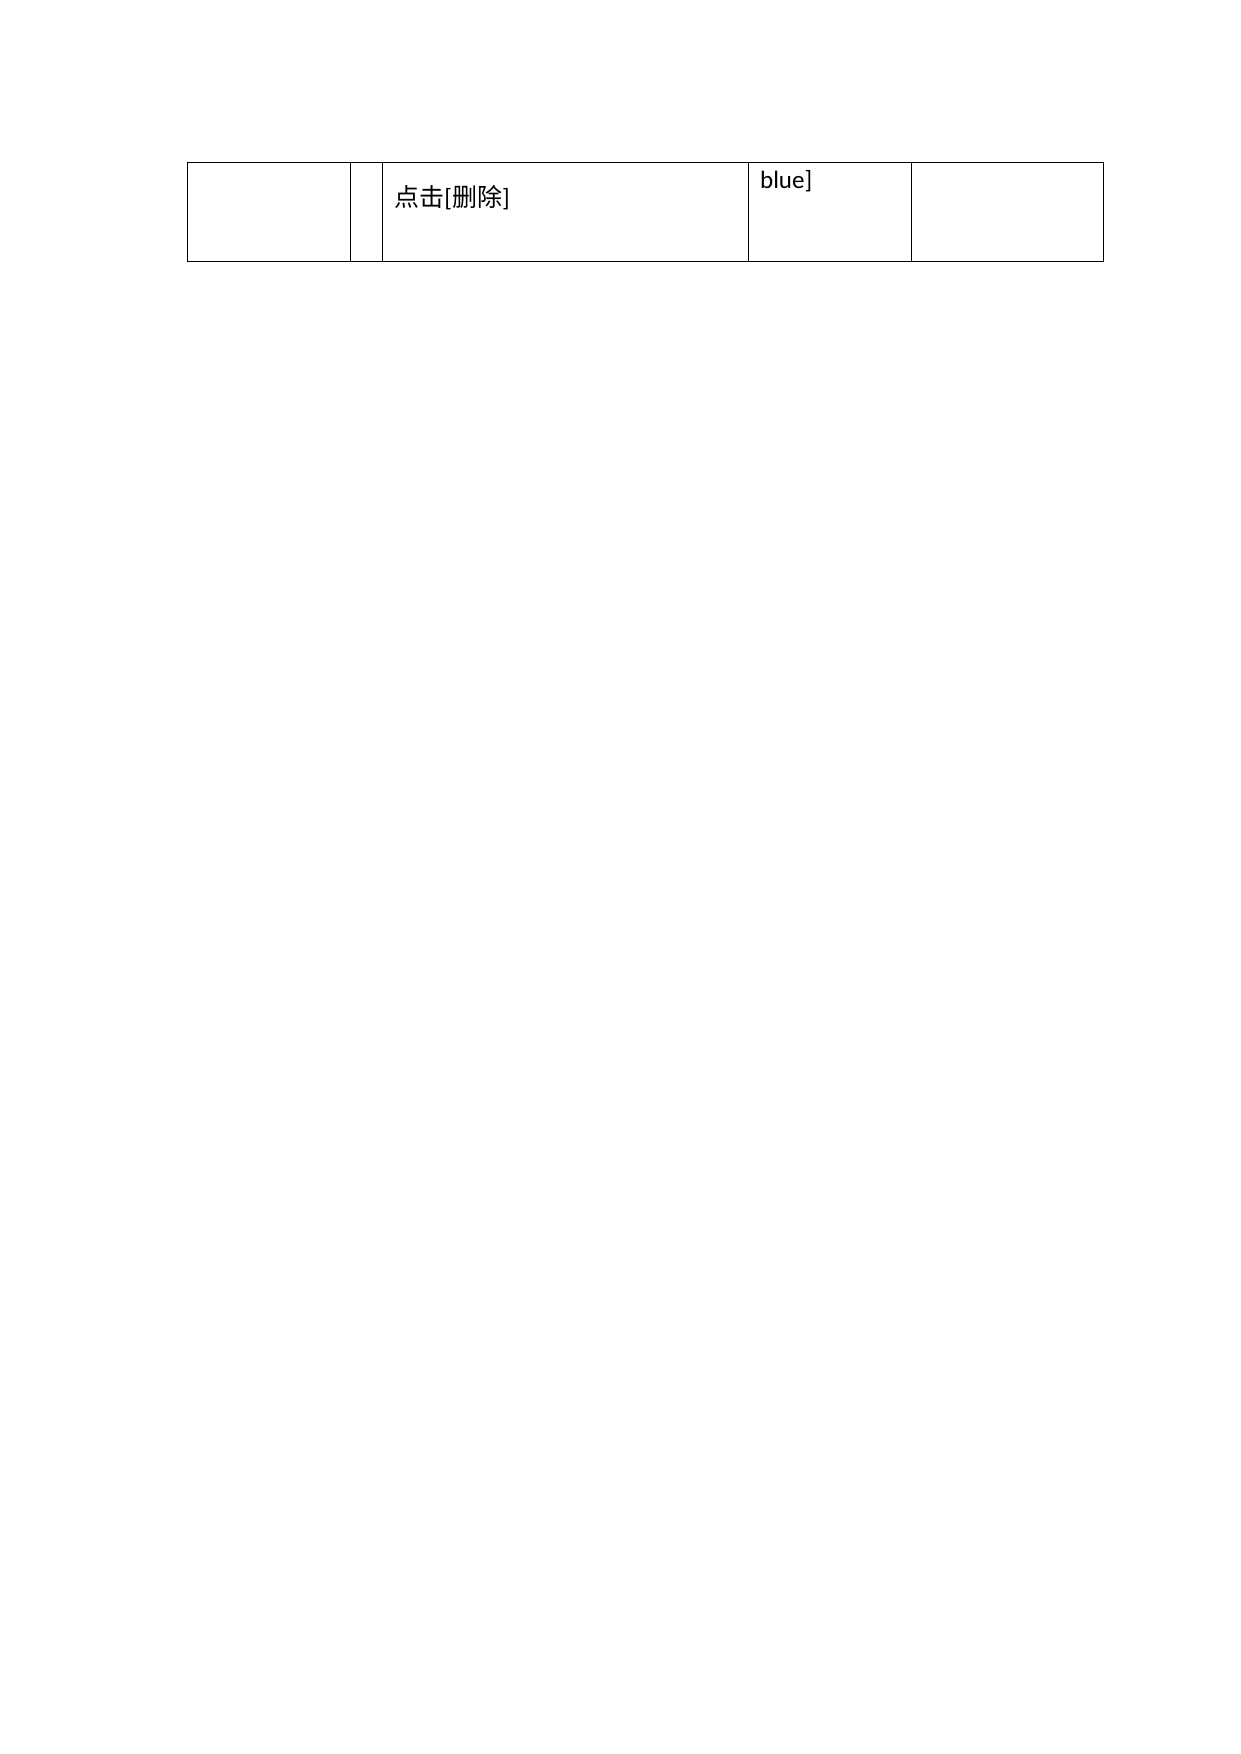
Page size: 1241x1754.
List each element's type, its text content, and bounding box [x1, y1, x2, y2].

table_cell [383, 163, 748, 261]
table_cell 4 [351, 163, 382, 261]
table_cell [912, 163, 1103, 261]
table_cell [749, 163, 911, 261]
